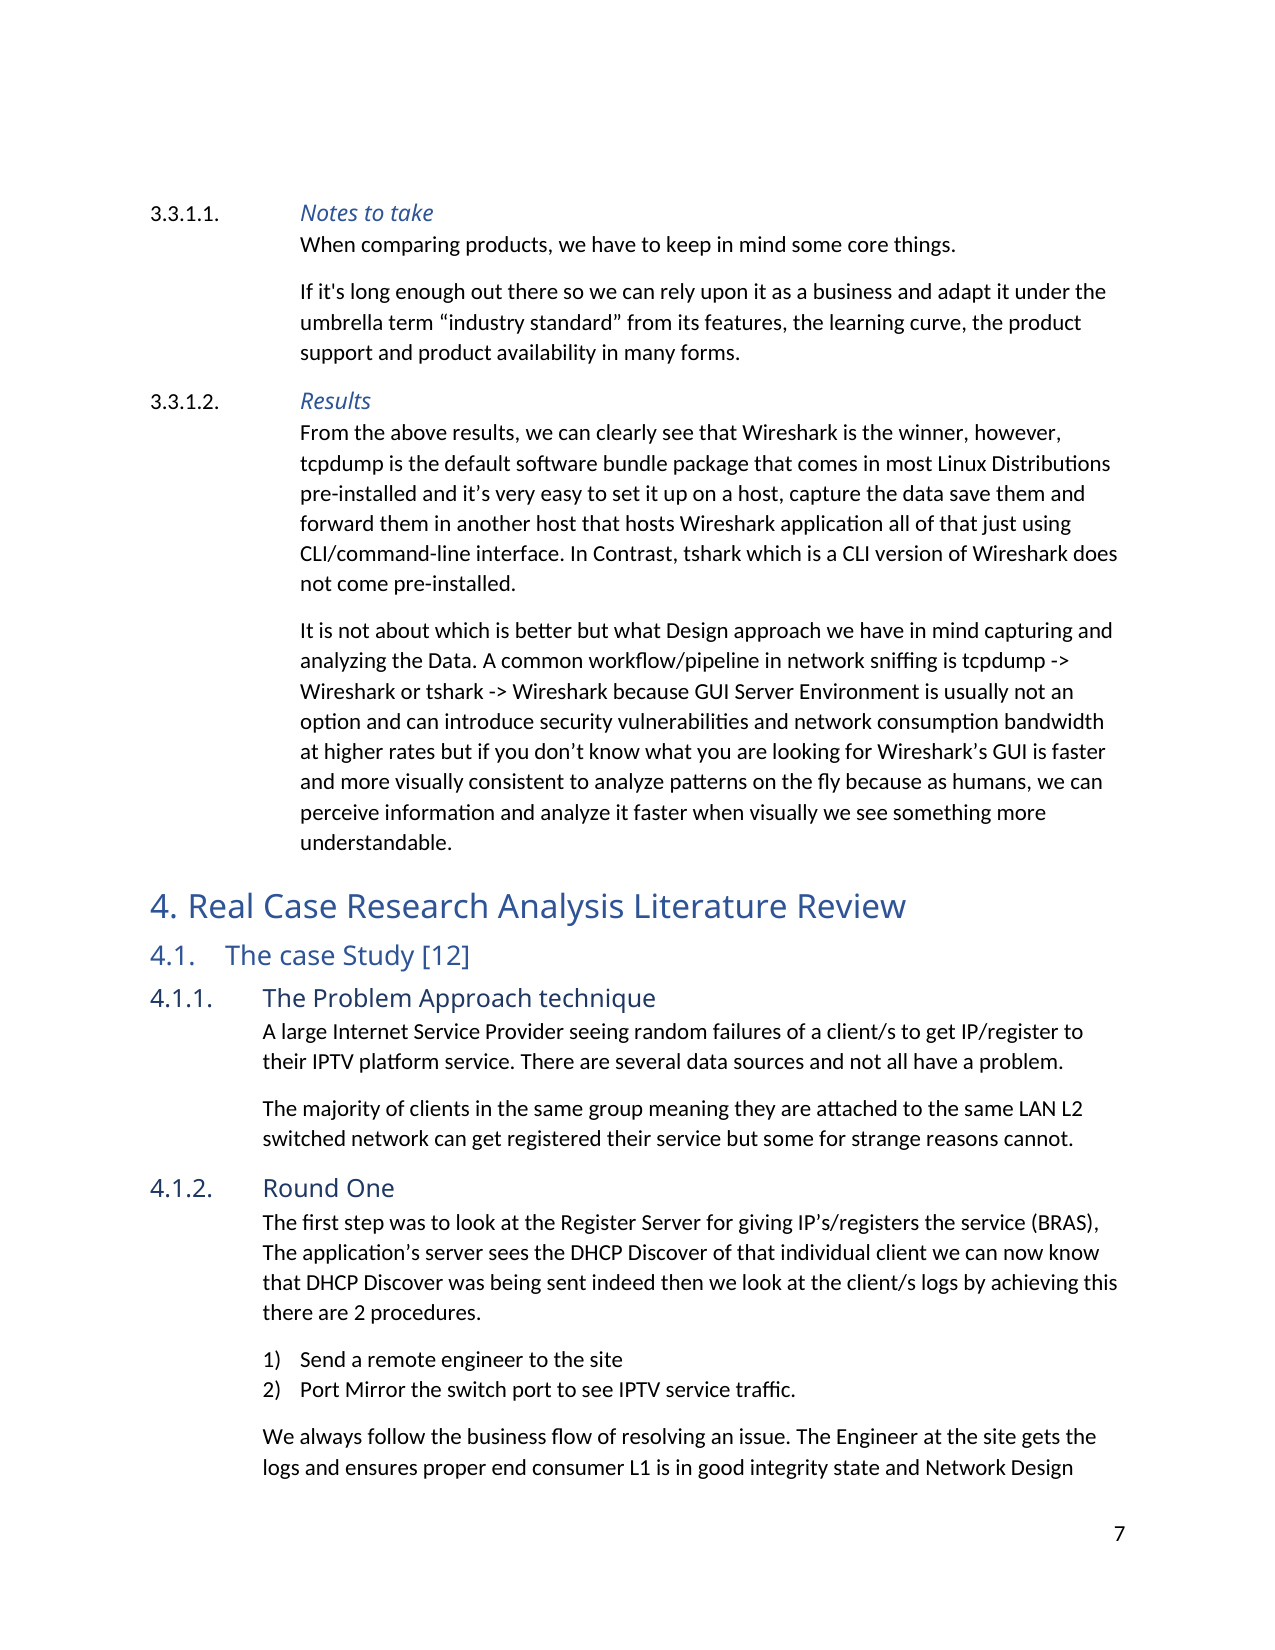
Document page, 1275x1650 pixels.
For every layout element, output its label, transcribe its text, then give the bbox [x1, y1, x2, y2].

list Port Mirror the switch port to see IPTV service traffic. [262, 1376, 1125, 1404]
subtitle Real Case Research Analysis Literature Review [150, 883, 1125, 928]
text From the above results, we can clearly see that Wireshark is the winner, however, tcpdump is the default software bundle package that comes in most Linux Distributions pre-installed and it’s very easy to set it up on a host, capture the data save them and forward them in another host that hosts Wireshark application all of that just using CLI/command-line interface. In Contrast, tshark which is a CLI version of Wireshark does not come pre-installed. [300, 418, 1125, 598]
subtitle The case Study [150, 936, 1125, 973]
subtitle Results [150, 385, 1125, 416]
subtitle Round One [150, 1171, 1125, 1205]
text When comparing products, we have to keep in mind some core things. [300, 231, 1125, 259]
text It is not about which is better but what Design approach we have in mind capturing and analyzing the Data. A common workflow/pipeline in network sniffing is tcpdump -> Wireshark or tshark -> Wireshark because GUI Server Environment is usually not an option and can introduce security vulnerabilities and network consumption bandwidth at higher rates but if you don’t know what you are looking for Wireshark’s GUI is faster and more visually consistent to analyze patterns on the fly because as humans, we can perceive information and analyze it faster when visually we see something more understandable. [300, 616, 1125, 856]
text The first step was to look at the Register Server for giving IP’s/registers the service (BRAS), The application’s server sees the DHCP Discover of that individual client we can now know that DHCP Discover was being sent indeed then we look at the client/s logs by achieving this there are 2 procedures. [262, 1208, 1125, 1327]
subtitle Notes to take [150, 197, 1125, 228]
text A large Internet Service Provider seeing random failures of a client/s to get IP/register to their IPTV platform service. There are several data sources and not all have a problem. [262, 1017, 1125, 1075]
subtitle The Problem Approach technique [150, 980, 1125, 1014]
text The majority of clients in the same group meaning they are attached to the same LAN L2 switched network can get registered their service but some for strange reasons cannot. [262, 1094, 1125, 1152]
text If it's long enough out there so we can rely upon it as a business and adapt it under the umbrella term “industry standard” from its features, the learning curve, the product support and product availability in many forms. [300, 277, 1125, 366]
list Send a remote engineer to the site [262, 1345, 1125, 1373]
